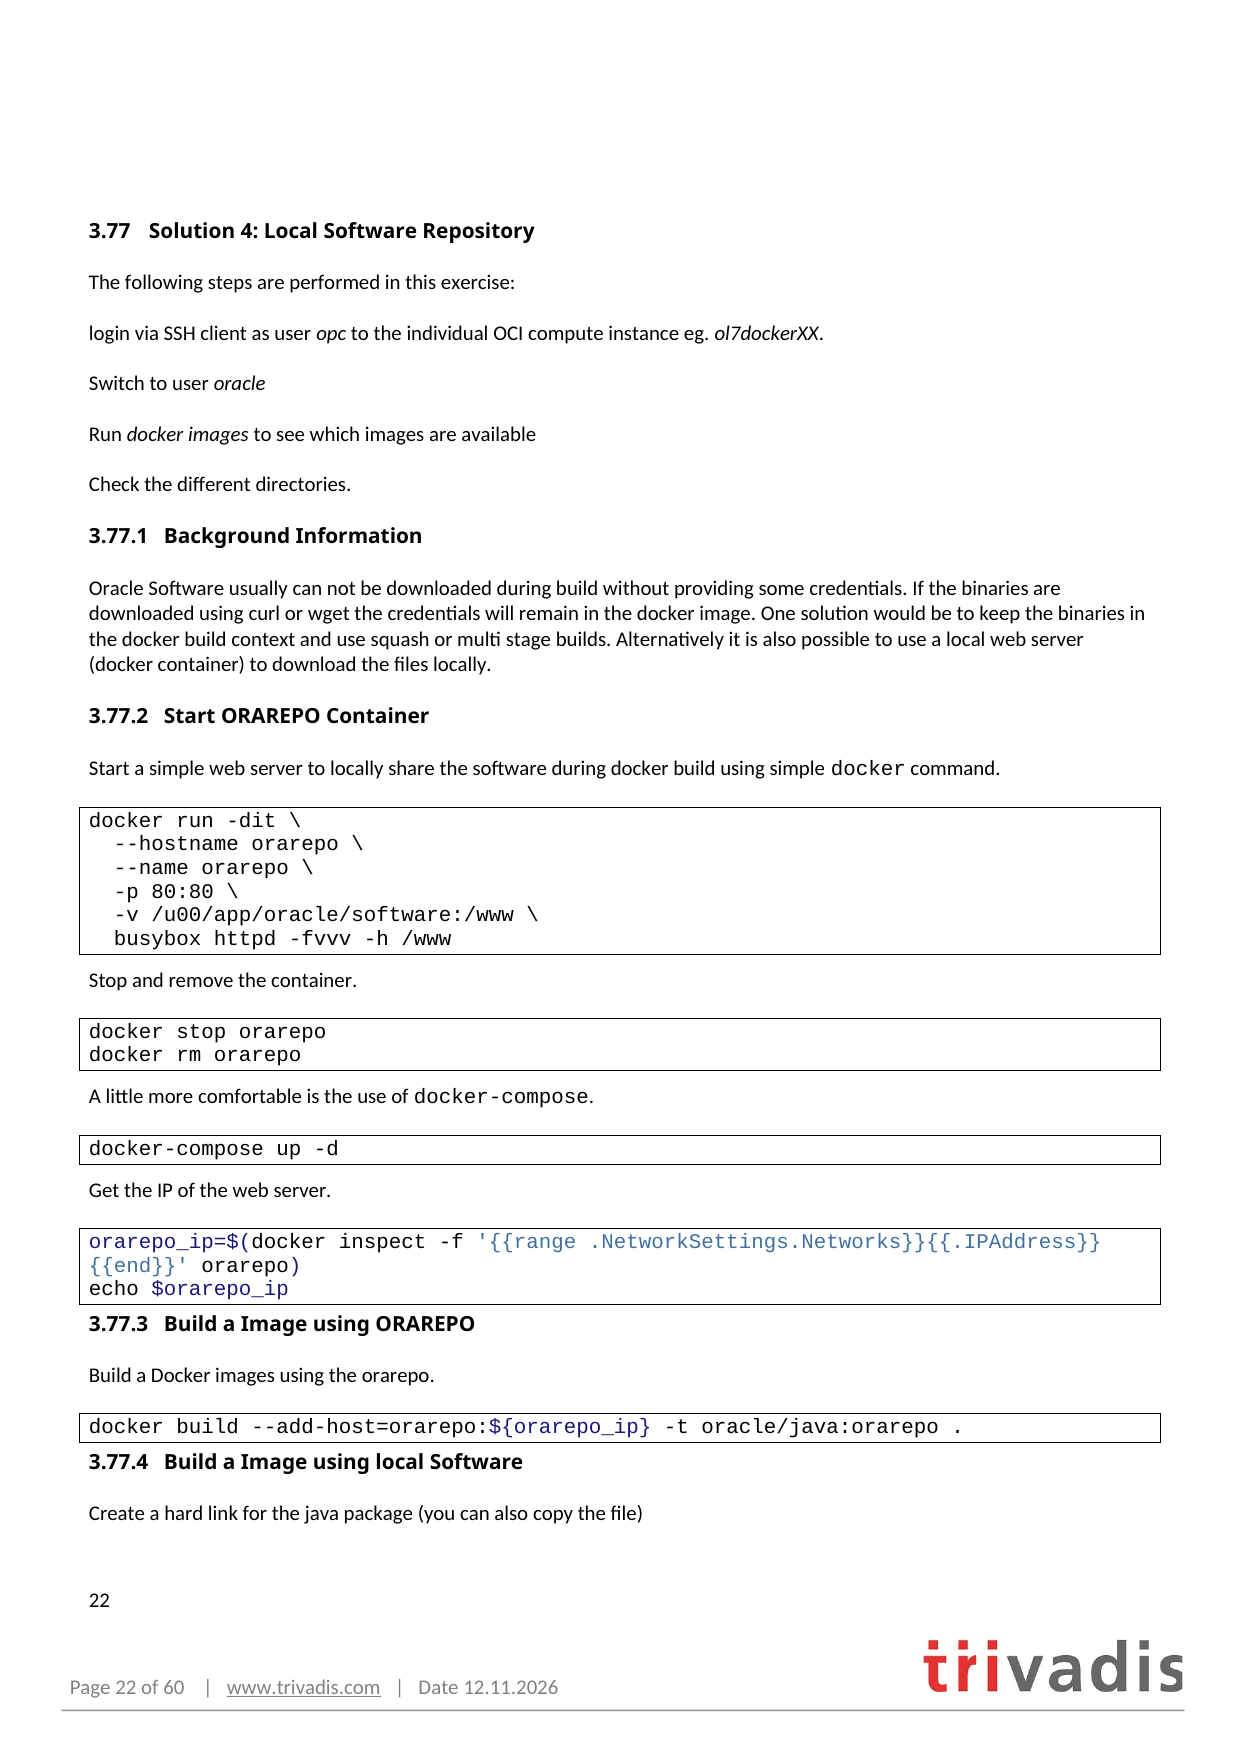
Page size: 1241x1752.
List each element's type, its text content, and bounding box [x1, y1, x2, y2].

text docker run -dit \ --hostname orarepo \ --name orarepo \ -p 80:80 \ -v /u00/app/oracle/software:/www \ busybox httpd -fvvv -h /www [80, 808, 1160, 954]
text docker build --add-host=orarepo:${orarepo_ip} -t oracle/java:orarepo . [80, 1414, 1160, 1442]
subtitle Start ORAREPO Container [89, 702, 1152, 730]
subtitle Build a Image using local Software [89, 1447, 1152, 1476]
text docker stop orarepo docker rm orarepo [80, 1019, 1160, 1070]
subtitle Build a Image using ORAREPO [89, 1309, 1152, 1338]
text docker-compose up -d [80, 1136, 1160, 1164]
text orarepo_ip=$(docker inspect -f '{{range .NetworkSettings.Networks}}{{.IPAddress}}{{end}}' orarepo) echo $orarepo_ip [80, 1229, 1160, 1304]
picture [921, 1639, 1182, 1691]
subtitle Background Information [89, 522, 1152, 550]
subtitle Solution 4: Local Software Repository [89, 216, 1152, 244]
